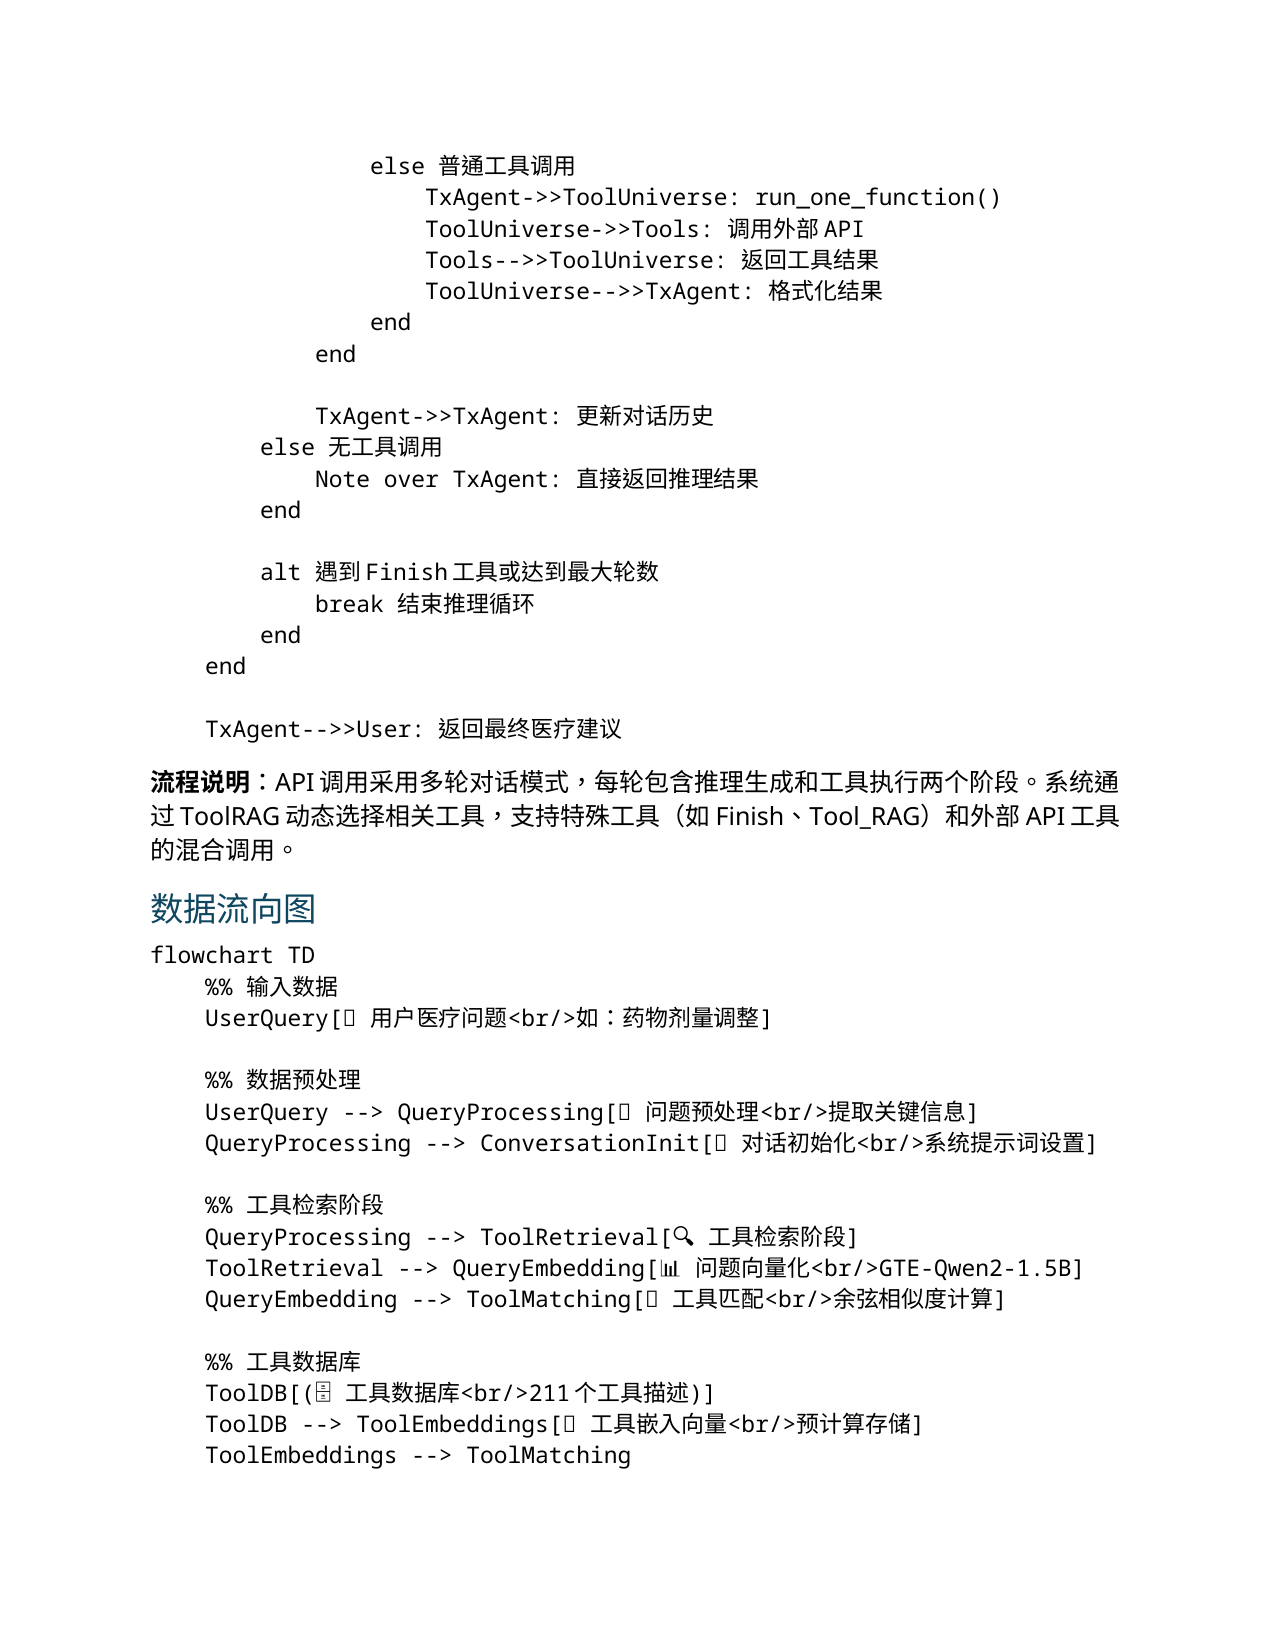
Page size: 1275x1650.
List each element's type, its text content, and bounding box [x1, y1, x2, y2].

text 流程说明：API调用采用多轮对话模式，每轮包含推理生成和工具执行两个阶段。系统通过ToolRAG动态选择相关工具，支持特殊工具（如Finish、Tool_RAG）和外部API工具的混合调用。 [150, 764, 1125, 867]
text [150, 150, 1125, 744]
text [150, 939, 1125, 1471]
subtitle 数据流向图 [150, 886, 1125, 931]
